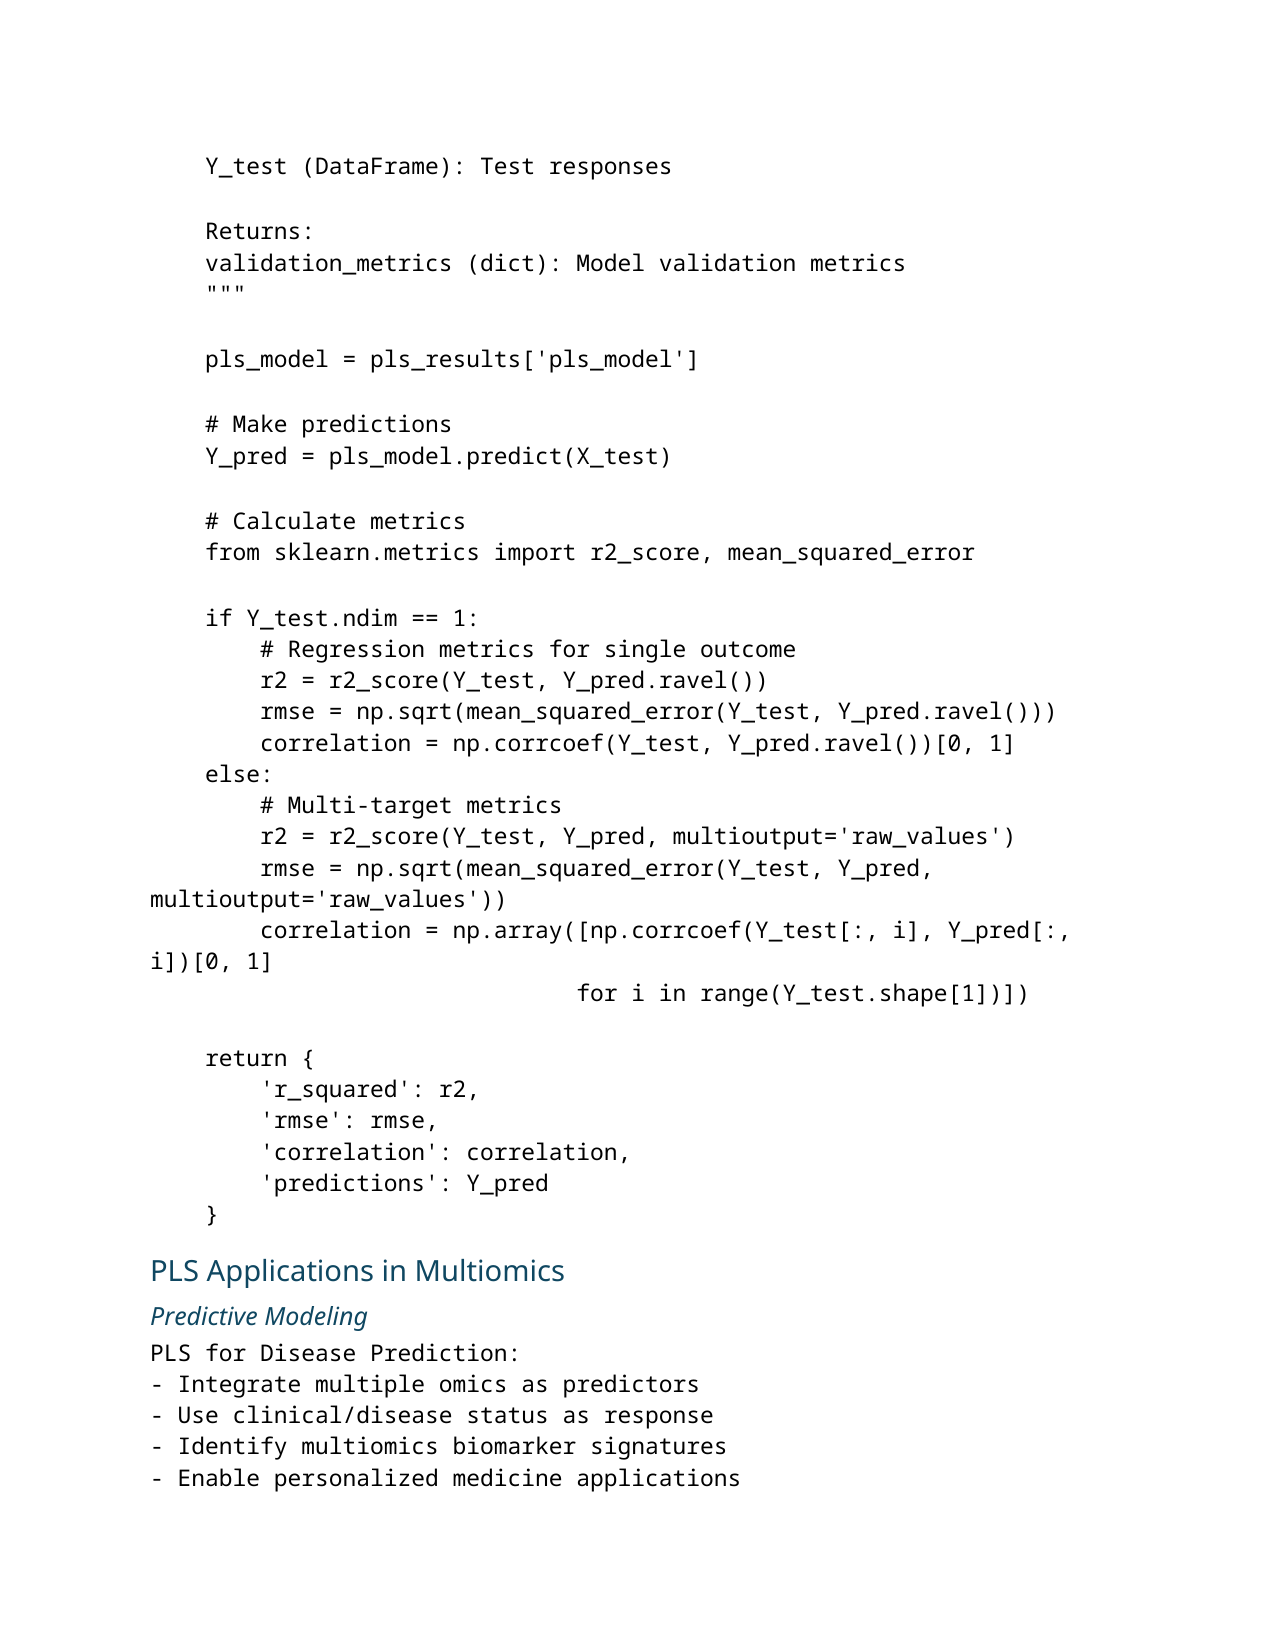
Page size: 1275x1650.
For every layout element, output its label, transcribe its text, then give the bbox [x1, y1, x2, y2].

subtitle Predictive Modeling [150, 1298, 1125, 1332]
text PLS for Disease Prediction: - Integrate multiple omics as predictors - Use clinical/disease status as response - Identify multiomics biomarker signatures - Enable personalized medicine applications [150, 1336, 1125, 1493]
subtitle PLS Applications in Multiomics [150, 1250, 1125, 1290]
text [150, 150, 1125, 1229]
